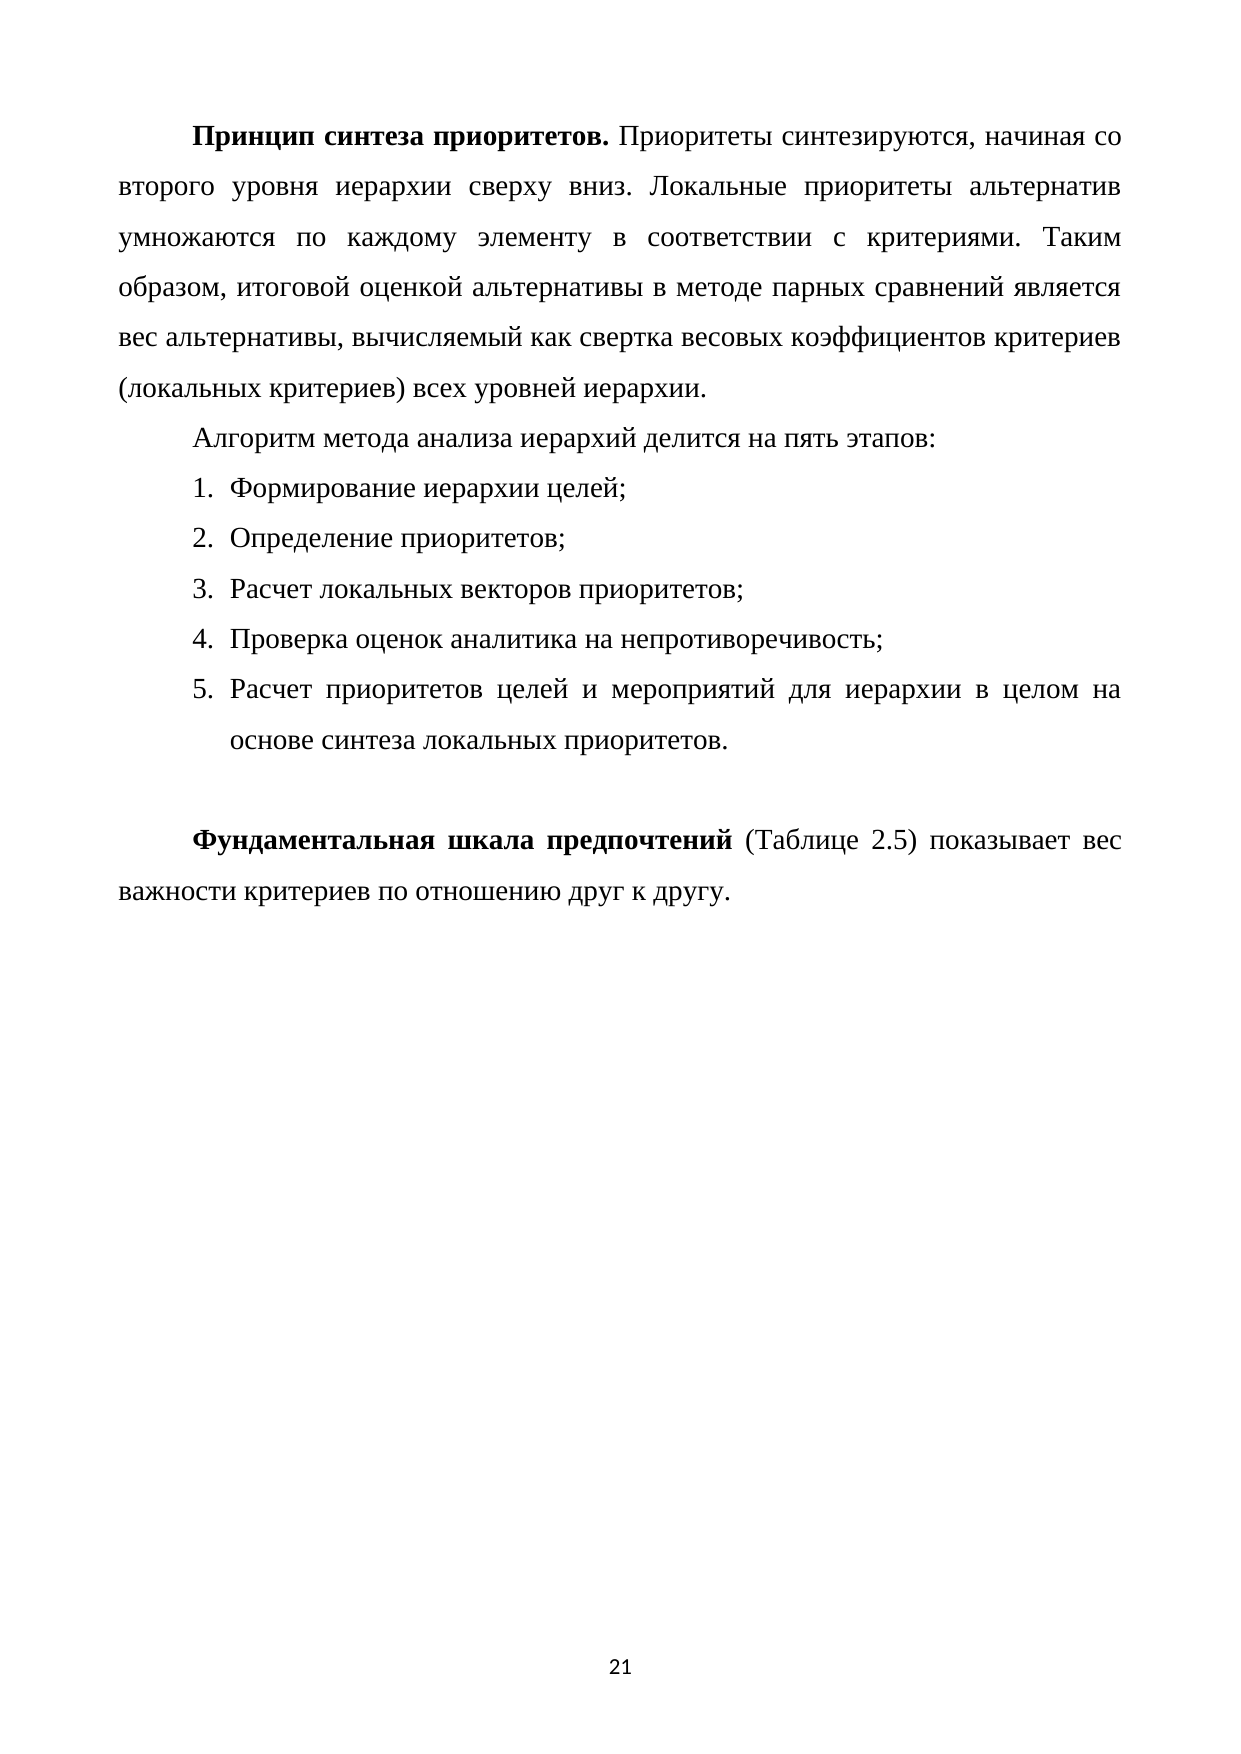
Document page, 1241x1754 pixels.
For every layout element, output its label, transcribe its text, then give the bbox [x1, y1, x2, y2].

list Расчет приоритетов целей и мероприятий для иерархии в целом на основе синтеза локальных приоритетов. [192, 672, 1122, 755]
text Алгоритм метода анализа иерархий делится на пять этапов: [118, 420, 1122, 453]
text Принцип синтеза приоритетов. Приоритеты синтезируются, начиная со второго уровня иерархии сверху вниз. Локальные приоритеты альтернатив умножаются по каждому элементу в соответствии с критериями. Таким образом, итоговой оценкой альтернативы в методе парных сравнений является вес альтернативы, вычисляемый как свертка весовых коэффициентов критериев (локальных критериев) всех уровней иерархии. [118, 118, 1122, 403]
list Определение приоритетов; [192, 521, 1122, 554]
list Проверка оценок аналитика на непротиворечивость; [192, 621, 1122, 655]
list Расчет локальных векторов приоритетов; [192, 571, 1122, 604]
list Формирование иерархии целей; [192, 470, 1122, 504]
text Фундаментальная шкала предпочтений (Таблице 2.5) показывает вес важности критериев по отношению друг к другу. [118, 822, 1122, 906]
